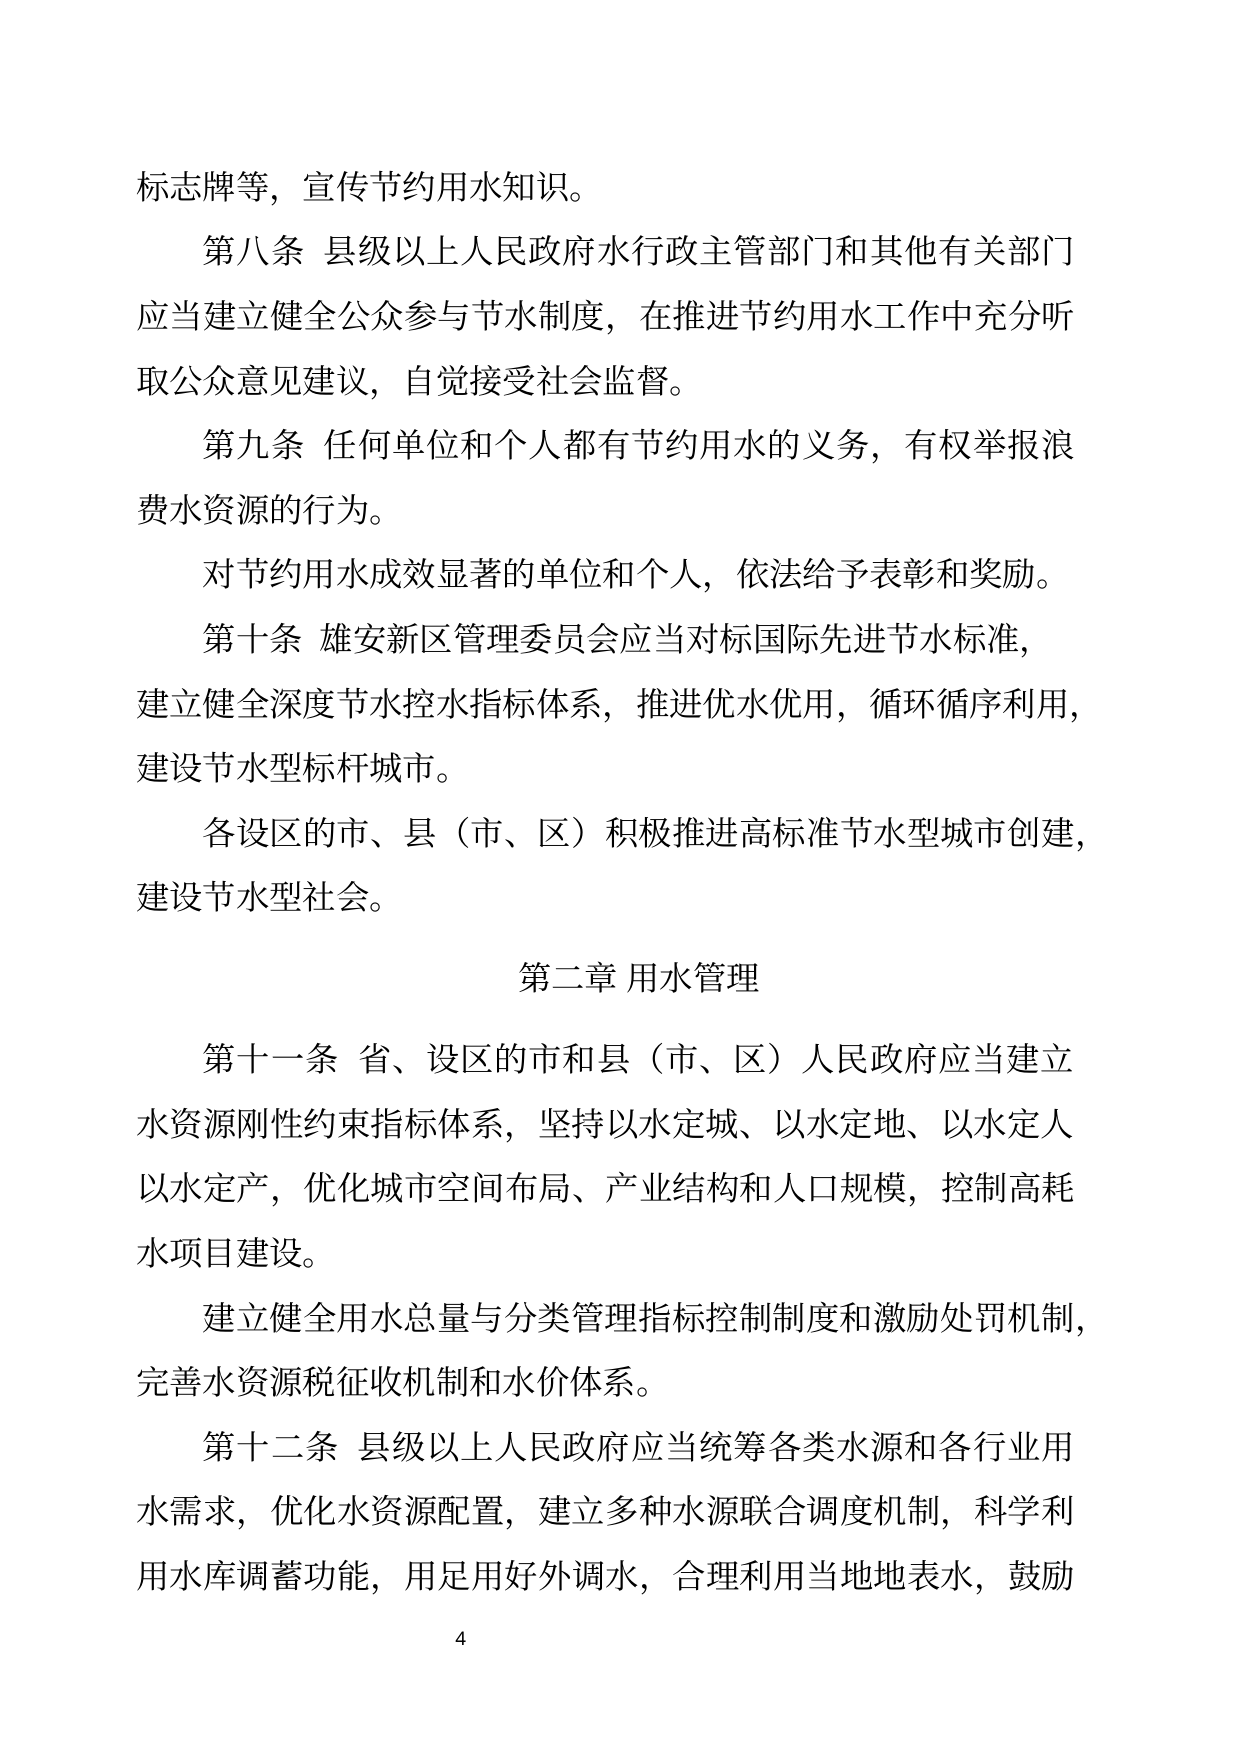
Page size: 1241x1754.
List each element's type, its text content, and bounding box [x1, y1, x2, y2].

text 第八条 县级以上人民政府水行政主管部门和其他有关部门应当建立健全公众参与节水制度，在推进节约用水工作中充分听取公众意见建议，自觉接受社会监督。 [136, 212, 1075, 406]
text 第九条 任何单位和个人都有节约用水的义务，有权举报浪费水资源的行为。 [136, 406, 1075, 535]
text 第十一条 省、设区的市和县（市、区）人民政府应当建立水资源刚性约束指标体系，坚持以水定城、以水定地、以水定人、以水定产，优化城市空间布局、产业结构和人口规模，控制高耗水项目建设。 [136, 1020, 1075, 1278]
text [136, 1407, 1075, 1601]
text 各设区的市、县（市、区）积极推进高标准节水型城市创建，建设节水型社会。 [136, 793, 1075, 923]
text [136, 148, 1075, 212]
text 第二章 用水管理 [136, 939, 1075, 1003]
text 第十条 雄安新区管理委员会应当对标国际先进节水标准，建立健全深度节水控水指标体系，推进优水优用，循环循序利用，建设节水型标杆城市。 [136, 600, 1075, 793]
text 建立健全用水总量与分类管理指标控制制度和激励处罚机制，完善水资源税征收机制和水价体系。 [136, 1278, 1075, 1407]
text 对节约用水成效显著的单位和个人，依法给予表彰和奖励。 [136, 535, 1075, 600]
